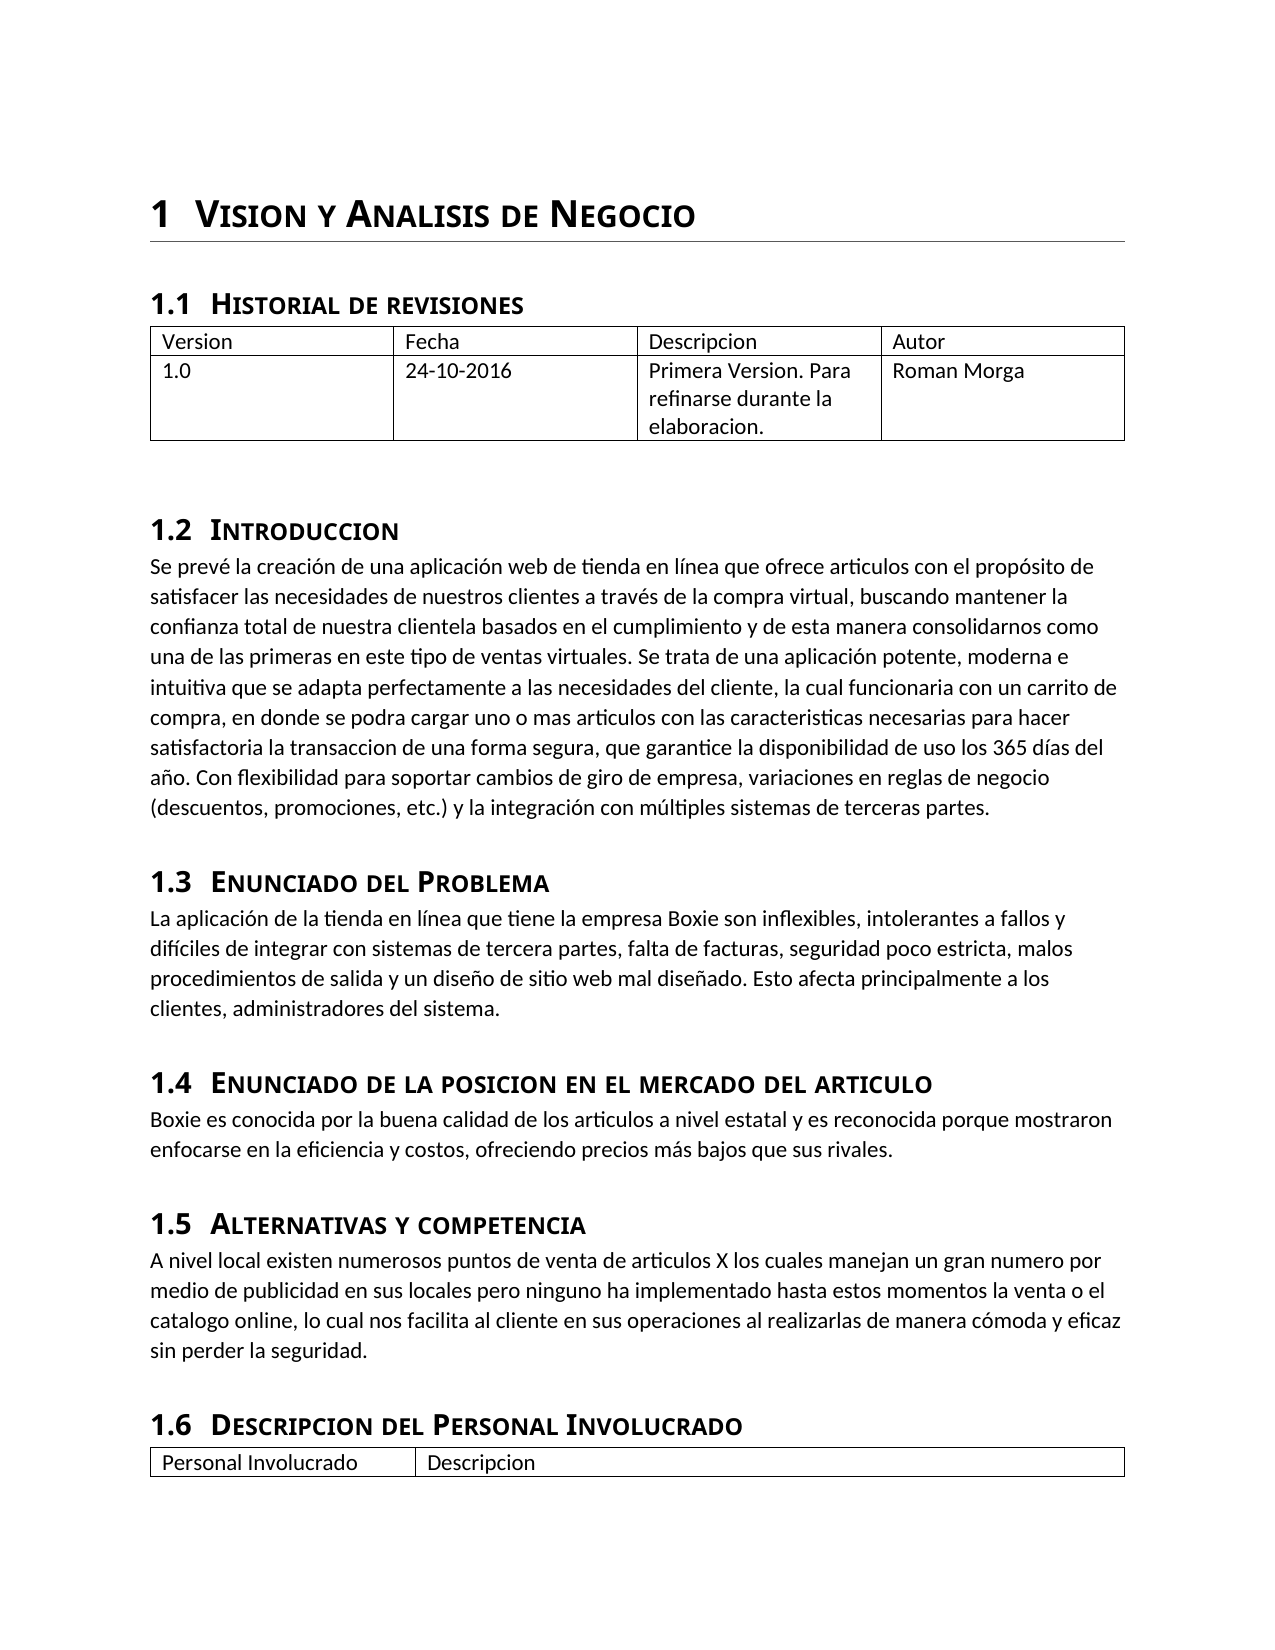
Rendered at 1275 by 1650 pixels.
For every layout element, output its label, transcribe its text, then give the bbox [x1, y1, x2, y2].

table_cell 1.0 [151, 356, 393, 440]
table_header Autor [882, 327, 1124, 355]
subtitle Historial de revisiones [150, 283, 1125, 323]
table_cell Roman Morga [882, 356, 1124, 440]
text Boxie es conocida por la buena calidad de los articulos a nivel estatal y es reconocida porque mostraron enfocarse en la eficiencia y costos, ofreciendo precios más bajos que sus rivales. [150, 1105, 1125, 1163]
text Se prevé la creación de una aplicación web de tienda en línea que ofrece articulos con el propósito de satisfacer las necesidades de nuestros clientes a través de la compra virtual, buscando mantener la confianza total de nuestra clientela basados en el cumplimiento y de esta manera consolidarnos como una de las primeras en este tipo de ventas virtuales. Se trata de una aplicación potente, moderna e intuitiva que se adapta perfectamente a las necesidades del cliente, la cual funcionaria con un carrito de compra, en donde se podra cargar uno o mas articulos con las caracteristicas necesarias para hacer satisfactoria la transaccion de una forma segura, que garantice la disponibilidad de uso los 365 días del año. Con flexibilidad para soportar cambios de giro de empresa, variaciones en reglas de negocio (descuentos, promociones, etc.) y la integración con múltiples sistemas de terceras partes. [150, 552, 1125, 821]
table_header Personal Involucrado [151, 1448, 415, 1476]
table_header Descripcion [638, 327, 881, 355]
subtitle Alternativas y competencia [150, 1203, 1125, 1243]
subtitle Vision y Analisis de Negocio [150, 187, 1125, 241]
table_cell 24-10-2016 [394, 356, 637, 440]
text La aplicación de la tienda en línea que tiene la empresa Boxie son inflexibles, intolerantes a fallos y difíciles de integrar con sistemas de tercera partes, falta de facturas, seguridad poco estricta, malos procedimientos de salida y un diseño de sitio web mal diseñado. Esto afecta principalmente a los clientes, administradores del sistema. [150, 904, 1125, 1023]
table_cell Primera Version. Para refinarse durante la elaboracion. [638, 356, 881, 440]
subtitle Introduccion [150, 509, 1125, 549]
subtitle Descripcion del Personal Involucrado [150, 1404, 1125, 1444]
subtitle Enunciado del Problema [150, 861, 1125, 901]
text A nivel local existen numerosos puntos de venta de articulos X los cuales manejan un gran numero por medio de publicidad en sus locales pero ninguno ha implementado hasta estos momentos la venta o el catalogo online, lo cual nos facilita al cliente en sus operaciones al realizarlas de manera cómoda y eficaz sin perder la seguridad. [150, 1246, 1125, 1364]
table_header Fecha [394, 327, 637, 355]
table_header Version [151, 327, 393, 355]
table_header Descripcion [416, 1448, 1124, 1476]
subtitle Enunciado de la posicion en el mercado del articulo [150, 1062, 1125, 1102]
